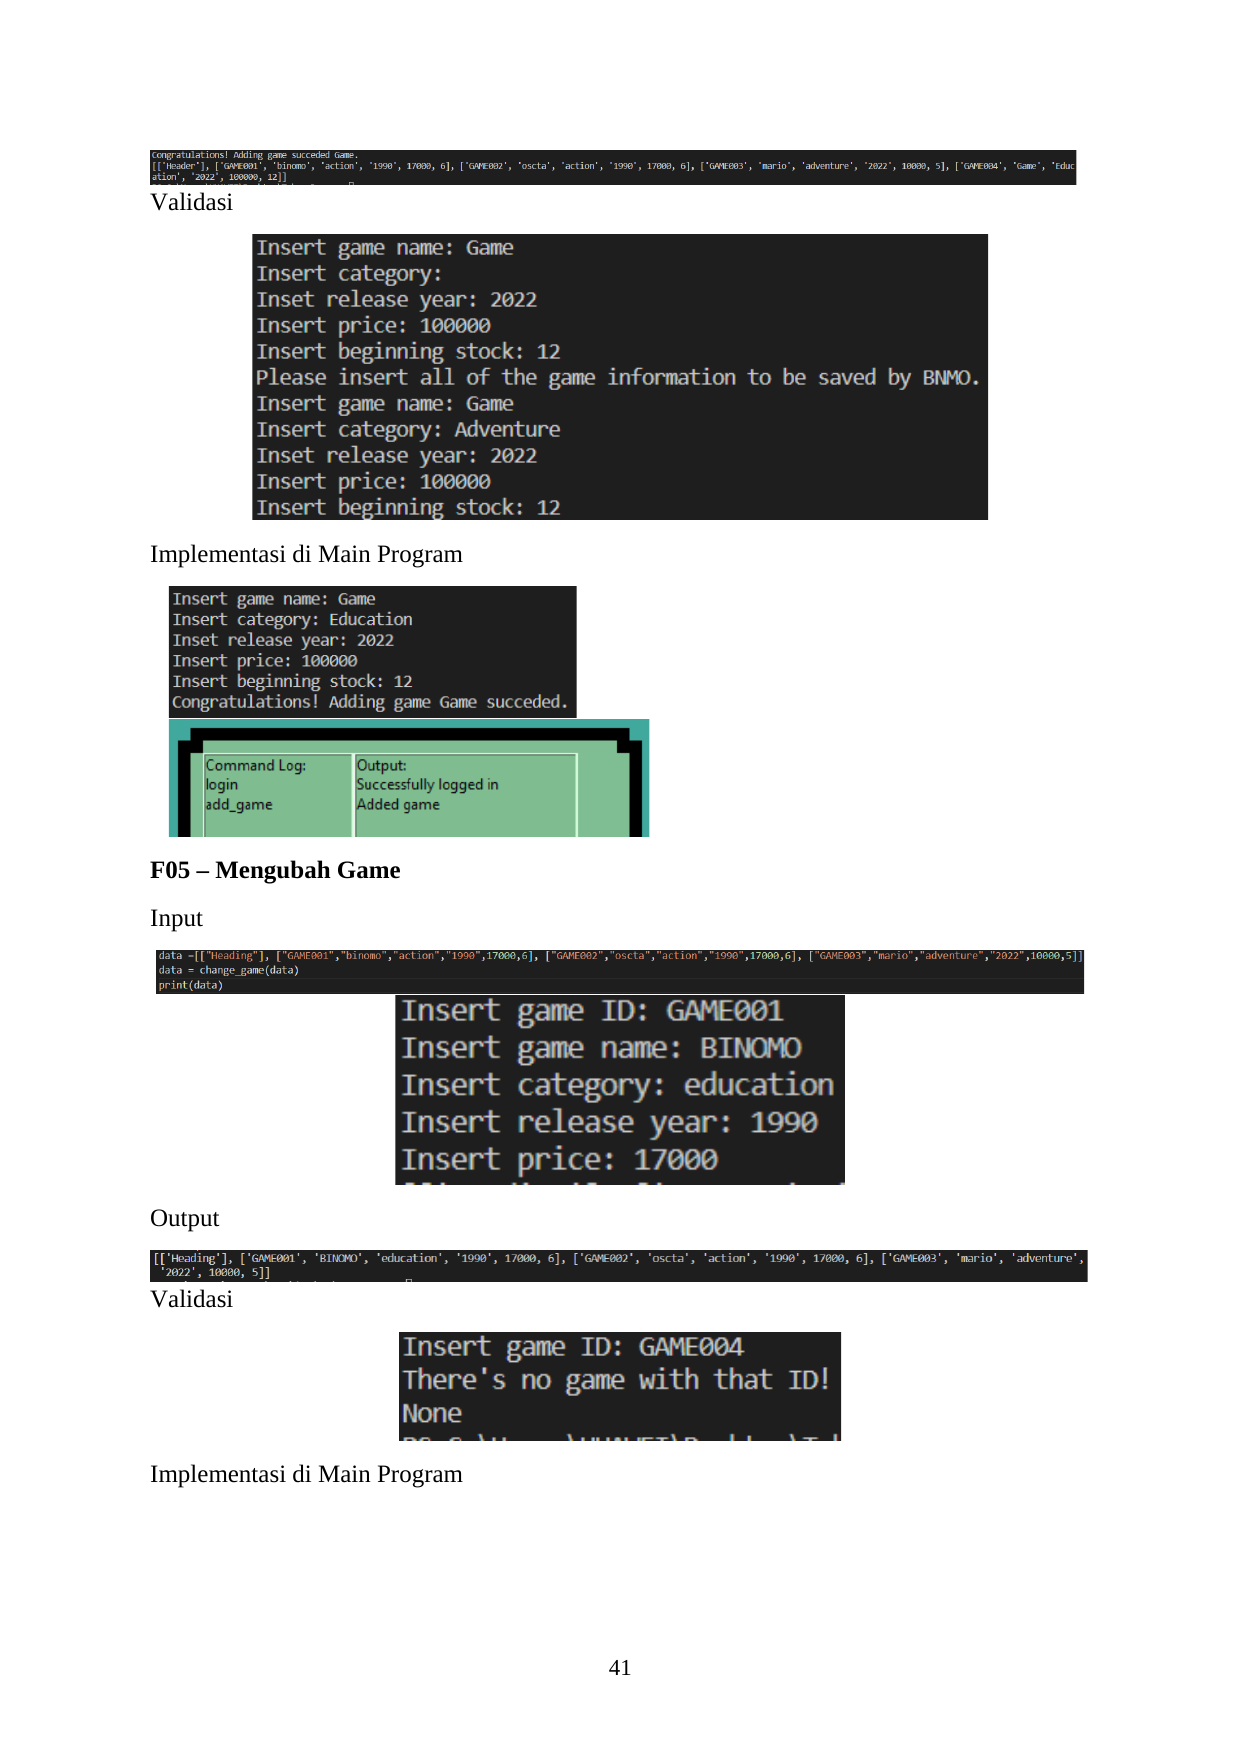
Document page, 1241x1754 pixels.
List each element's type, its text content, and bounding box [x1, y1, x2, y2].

picture [156, 950, 1085, 994]
picture [399, 1332, 842, 1441]
text Implementasi di Main Program [150, 1459, 1090, 1488]
text Implementasi di Main Program [150, 539, 1090, 567]
text Input [150, 903, 1090, 932]
picture [150, 1250, 1088, 1282]
picture [252, 234, 989, 520]
picture [150, 150, 1077, 185]
text Output [150, 1203, 1090, 1232]
picture [395, 995, 845, 1185]
text F05 – Mengubah Game [150, 855, 1090, 884]
